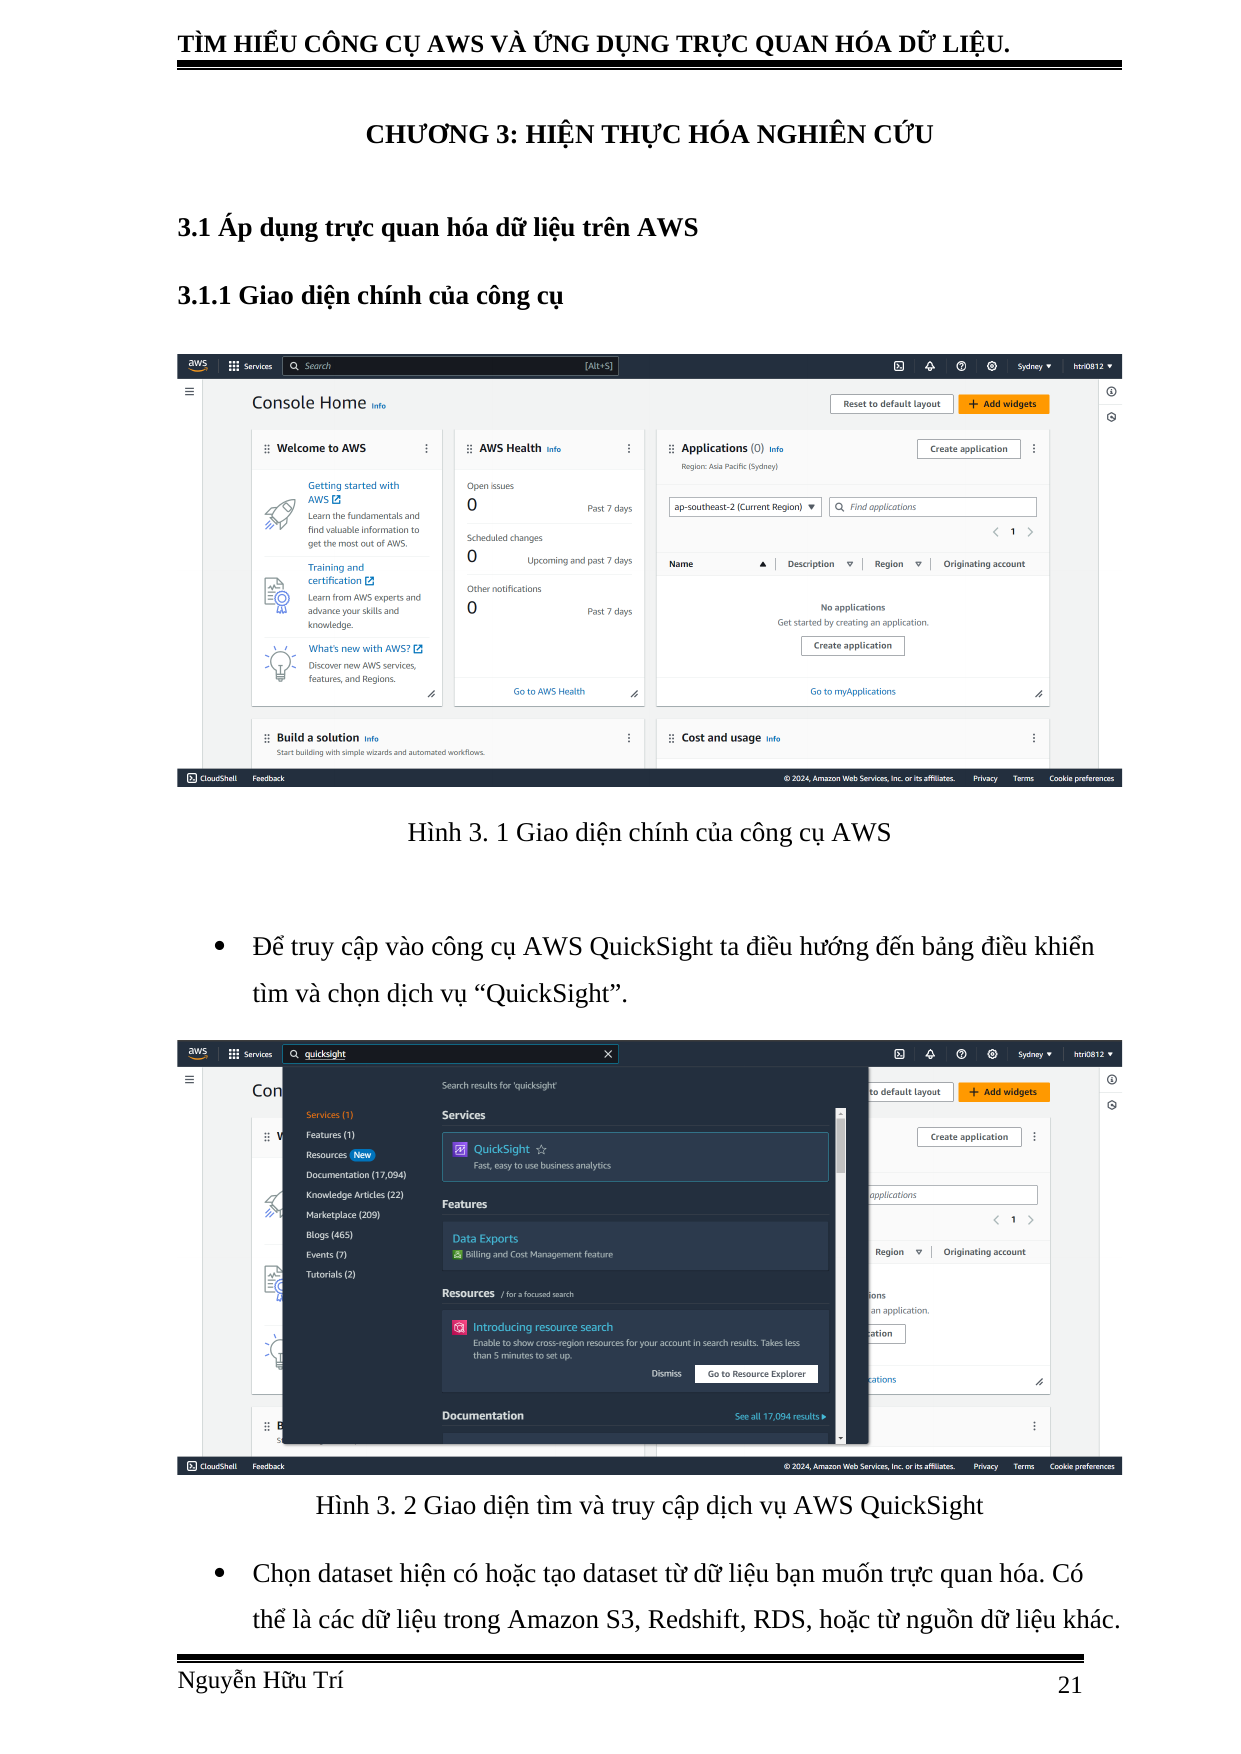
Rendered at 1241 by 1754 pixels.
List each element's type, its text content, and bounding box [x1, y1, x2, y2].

text CHƯƠNG 3: HIỆN THỰC HÓA NGHIÊN CỨU [177, 118, 1122, 149]
text Hình 3. 2 Giao diện tìm và truy cập dịch vụ AWS QuickSight [177, 1489, 1122, 1521]
subtitle 3.1 Áp dụng trực quan hóa dữ liệu trên AWS [177, 211, 1122, 243]
list Chọn dataset hiện có hoặc tạo dataset từ dữ liệu bạn muốn trực quan hóa. Có thể là các dữ liệu trong Amazon S3, Redshift, RDS, hoặc từ nguồn dữ liệu khác. [215, 1557, 1122, 1635]
text Hình 3. 1 Giao diện chính của công cụ AWS [177, 816, 1122, 847]
picture [177, 1040, 1123, 1475]
picture [177, 354, 1123, 787]
subtitle 3.1.1 Giao diện chính của công cụ [177, 279, 1122, 310]
list Để truy cập vào công cụ AWS QuickSight ta điều hướng đến bảng điều khiển tìm và chọn dịch vụ “QuickSight”. [215, 931, 1122, 1008]
